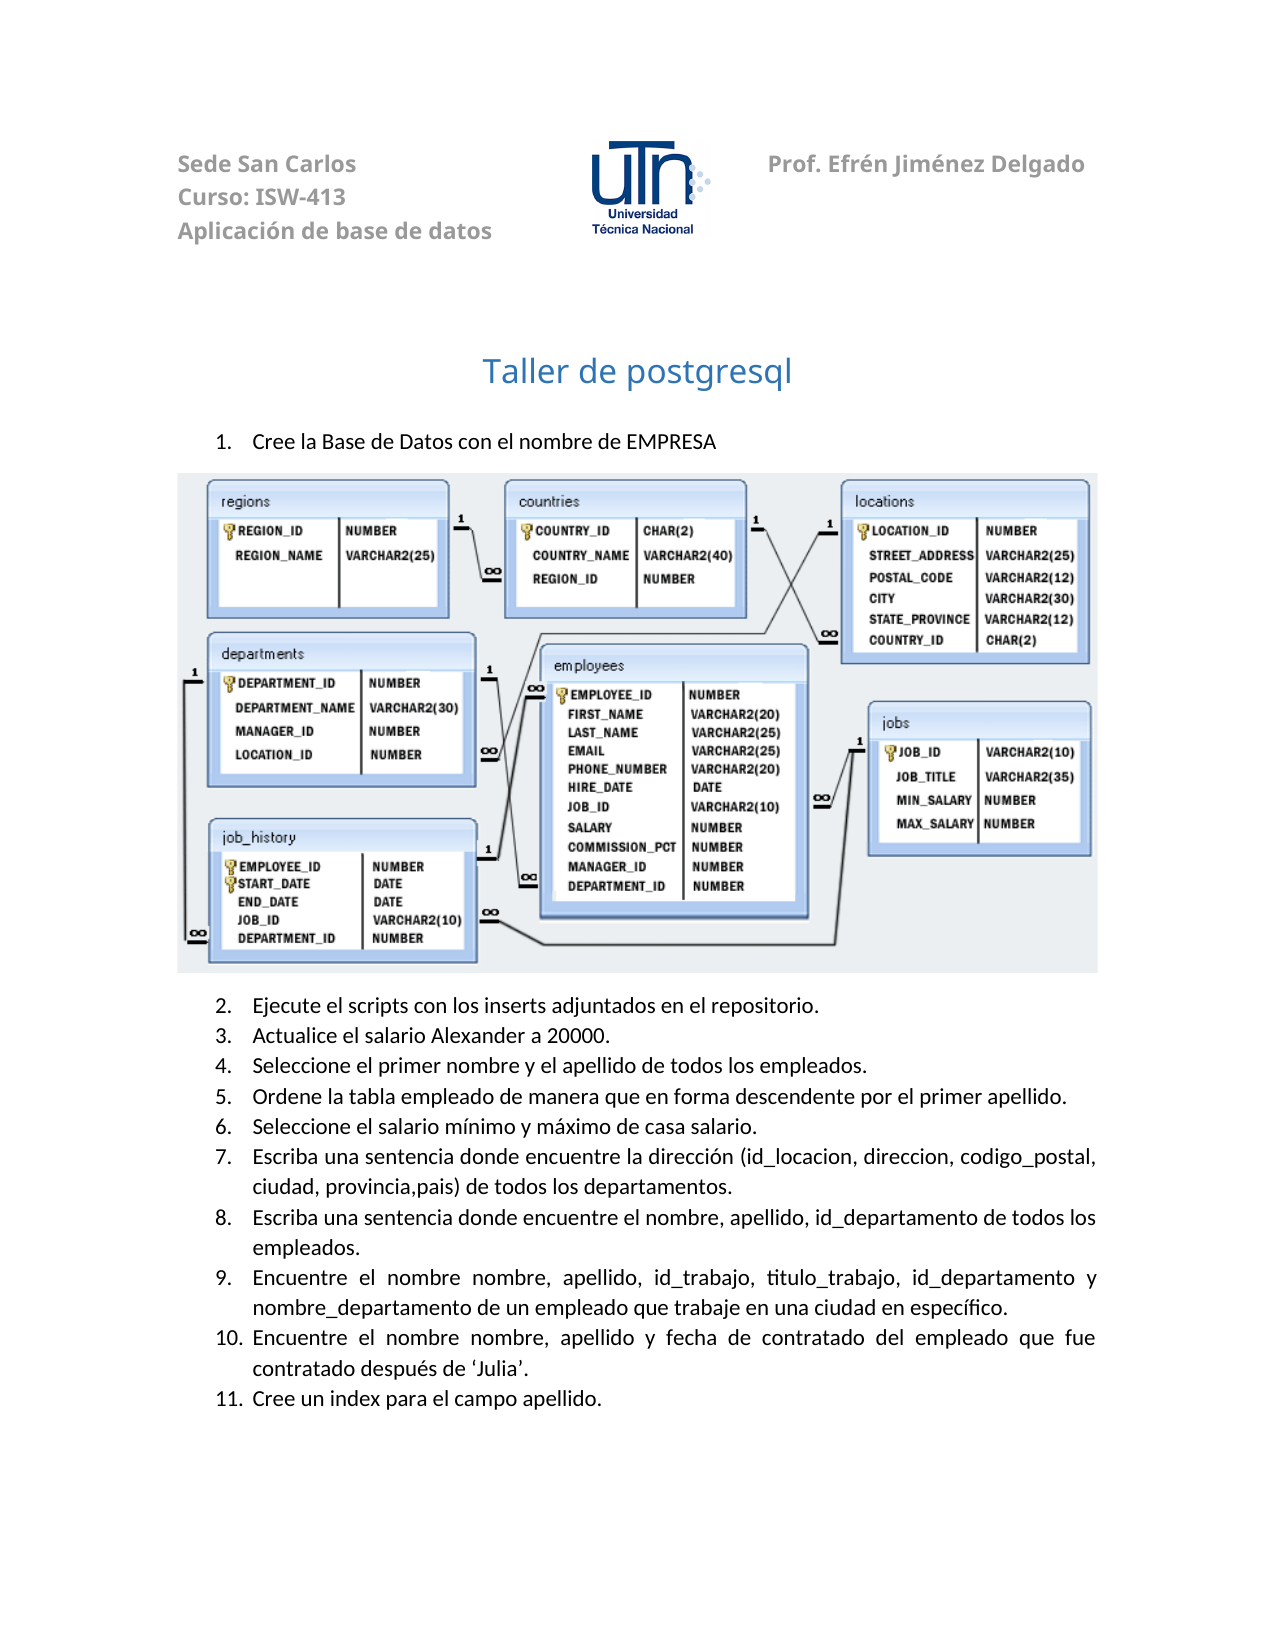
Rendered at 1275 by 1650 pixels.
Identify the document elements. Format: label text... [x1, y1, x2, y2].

picture [177, 473, 1098, 973]
subtitle Taller de postgresql [177, 348, 1098, 393]
text Aplicación de base de datos [177, 215, 1098, 246]
list Cree un index para el campo apellido. [215, 1384, 1098, 1412]
list Escriba una sentencia donde encuentre la dirección (id_locacion, direccion, codigo_postal, ciudad, provincia,pais) de todos los departamentos. [215, 1142, 1098, 1201]
text Sede San Carlos Prof. Efrén Jiménez Delgado [177, 148, 1098, 179]
list Cree la Base de Datos con el nombre de EMPRESA [215, 427, 1098, 455]
list Seleccione el salario mínimo y máximo de casa salario. [215, 1112, 1098, 1140]
list Ordene la tabla empleado de manera que en forma descendente por el primer apellido. [215, 1082, 1098, 1110]
list Seleccione el primer nombre y el apellido de todos los empleados. [215, 1052, 1098, 1080]
list Encuentre el nombre nombre, apellido, id_trabajo, titulo_trabajo, id_departamento y nombre_departamento de un empleado que trabaje en una ciudad en específico. [215, 1263, 1098, 1321]
list Escriba una sentencia donde encuentre el nombre, apellido, id_departamento de todos los empleados. [215, 1203, 1098, 1261]
list Ejecute el scripts con los inserts adjuntados en el repositorio. [215, 991, 1098, 1019]
picture [592, 141, 711, 148]
list Actualice el salario Alexander a 20000. [215, 1021, 1098, 1049]
text Curso: ISW-413 [177, 181, 1098, 213]
list Encuentre el nombre nombre, apellido y fecha de contratado del empleado que fue contratado después de ‘Julia’. [215, 1323, 1098, 1382]
